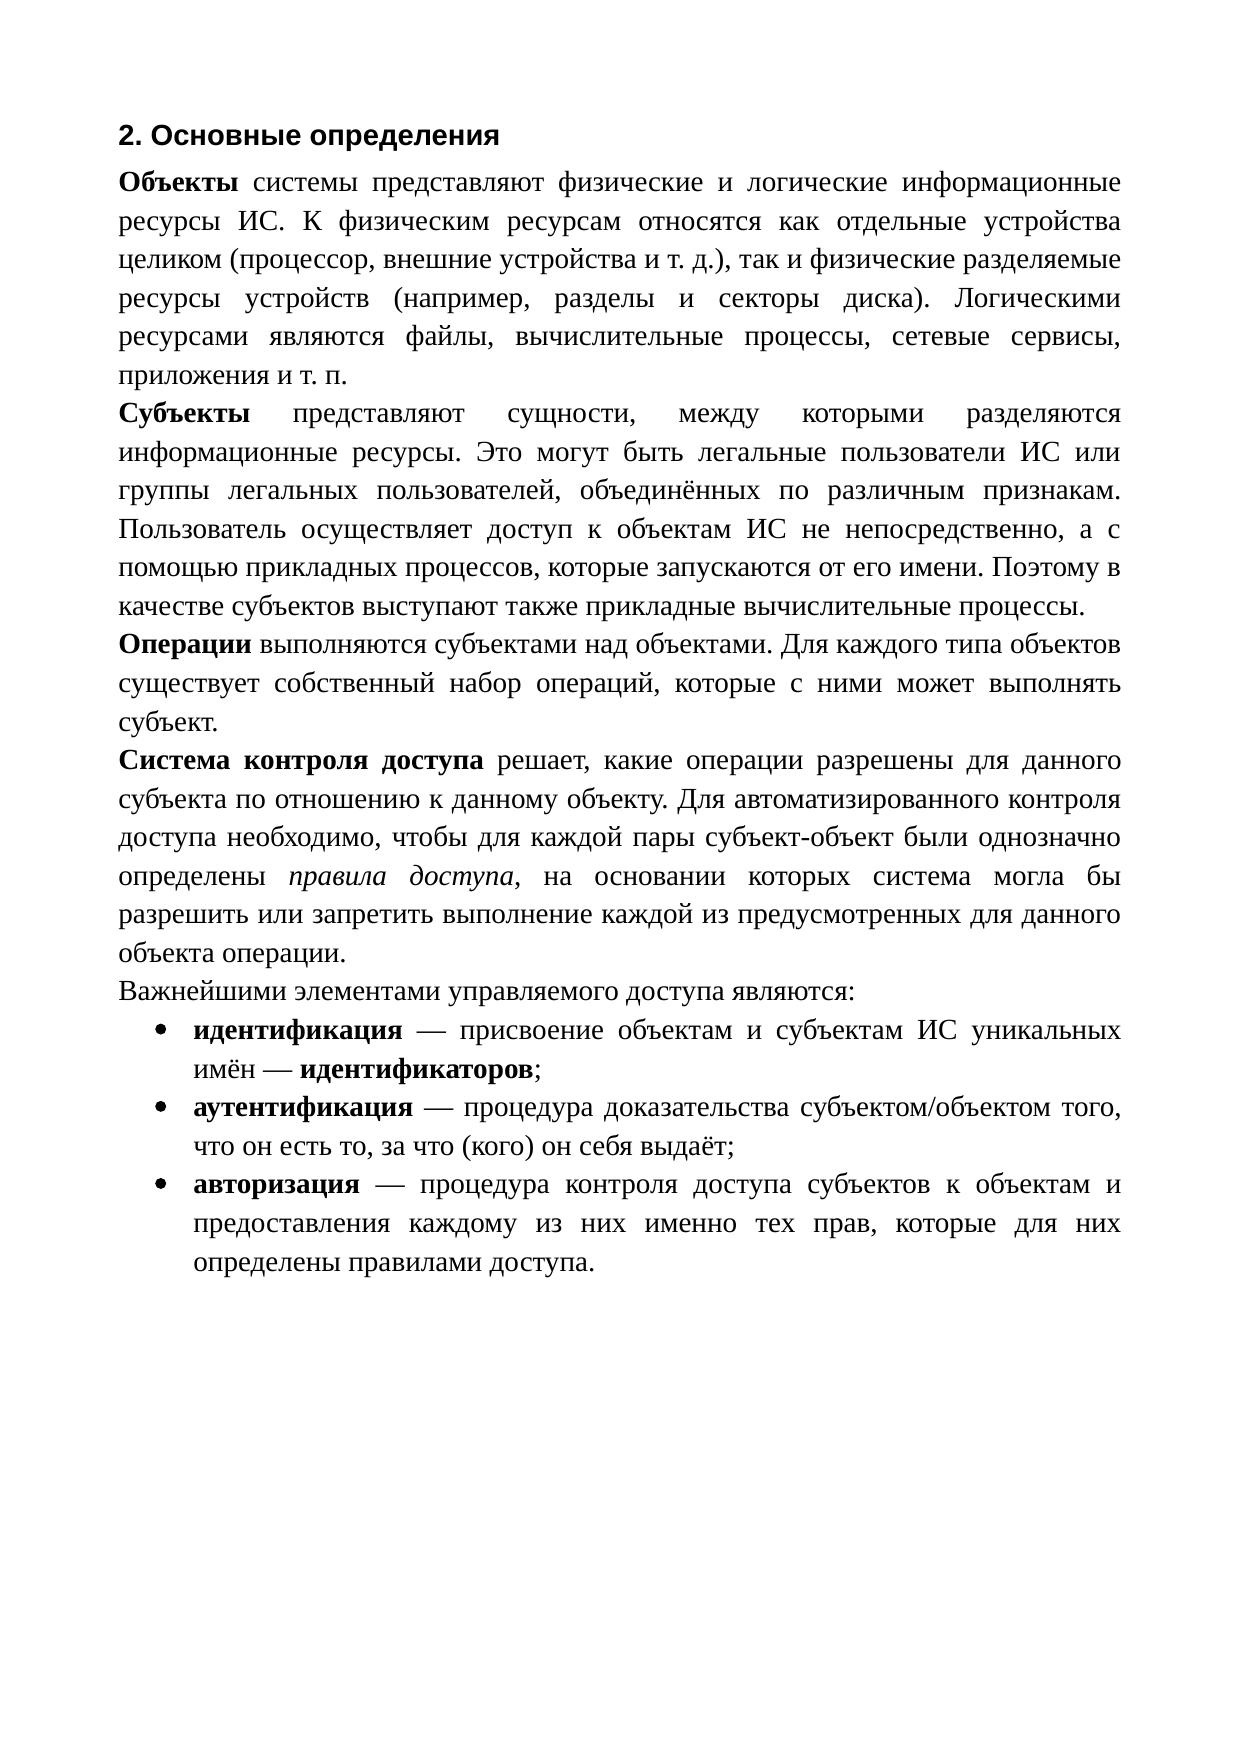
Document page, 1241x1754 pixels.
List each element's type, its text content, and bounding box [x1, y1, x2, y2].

subtitle 2. Основные определения [118, 118, 1122, 152]
text Субъекты представляют сущности, между которыми разделяются информационные ресурсы. Это могут быть легальные пользователи ИС или группы легальных пользователей, объединённых по различным признакам. Пользователь осуществляет доступ к объектам ИС не непосредственно, а с помощью прикладных процессов, которые запускаются от его имени. Поэтому в качестве субъектов выступают также прикладные вычислительные процессы. [118, 395, 1122, 622]
text Объекты системы представляют физические и логические информационные ресурсы ИС. К физическим ресурсам относятся как отдельные устройства целиком (процессор, внешние устройства и т. д.), так и физические разделяемые ресурсы устройств (например, разделы и секторы диска). Логическими ресурсами являются файлы, вычислительные процессы, сетевые сервисы, приложения и т. п. [118, 164, 1122, 390]
list идентификация — присвоение объектам и субъектам ИС уникальных имён — идентификаторов; [156, 1012, 1122, 1084]
list аутентификация — процедура доказательства субъектом/объектом того, что он есть то, за что (кого) он себя выдаёт; [156, 1089, 1122, 1161]
text Важнейшими элементами управляемого доступа являются: [118, 973, 1122, 1007]
text Система контроля доступа решает, какие операции разрешены для данного субъекта по отношению к данному объекту. Для автоматизированного контроля доступа необходимо, чтобы для каждой пары субъект-объект были однозначно определены правила доступа, на основании которых система могла бы разрешить или запретить выполнение каждой из предусмотренных для данного объекта операции. [118, 742, 1122, 968]
list авторизация — процедура контроля доступа субъектов к объектам и предоставления каждому из них именно тех прав, которые для них определены правилами доступа. [156, 1166, 1122, 1277]
text Операции выполняются субъектами над объектами. Для каждого типа объектов существует собственный набор операций, которые с ними может выполнять субъект. [118, 627, 1122, 737]
